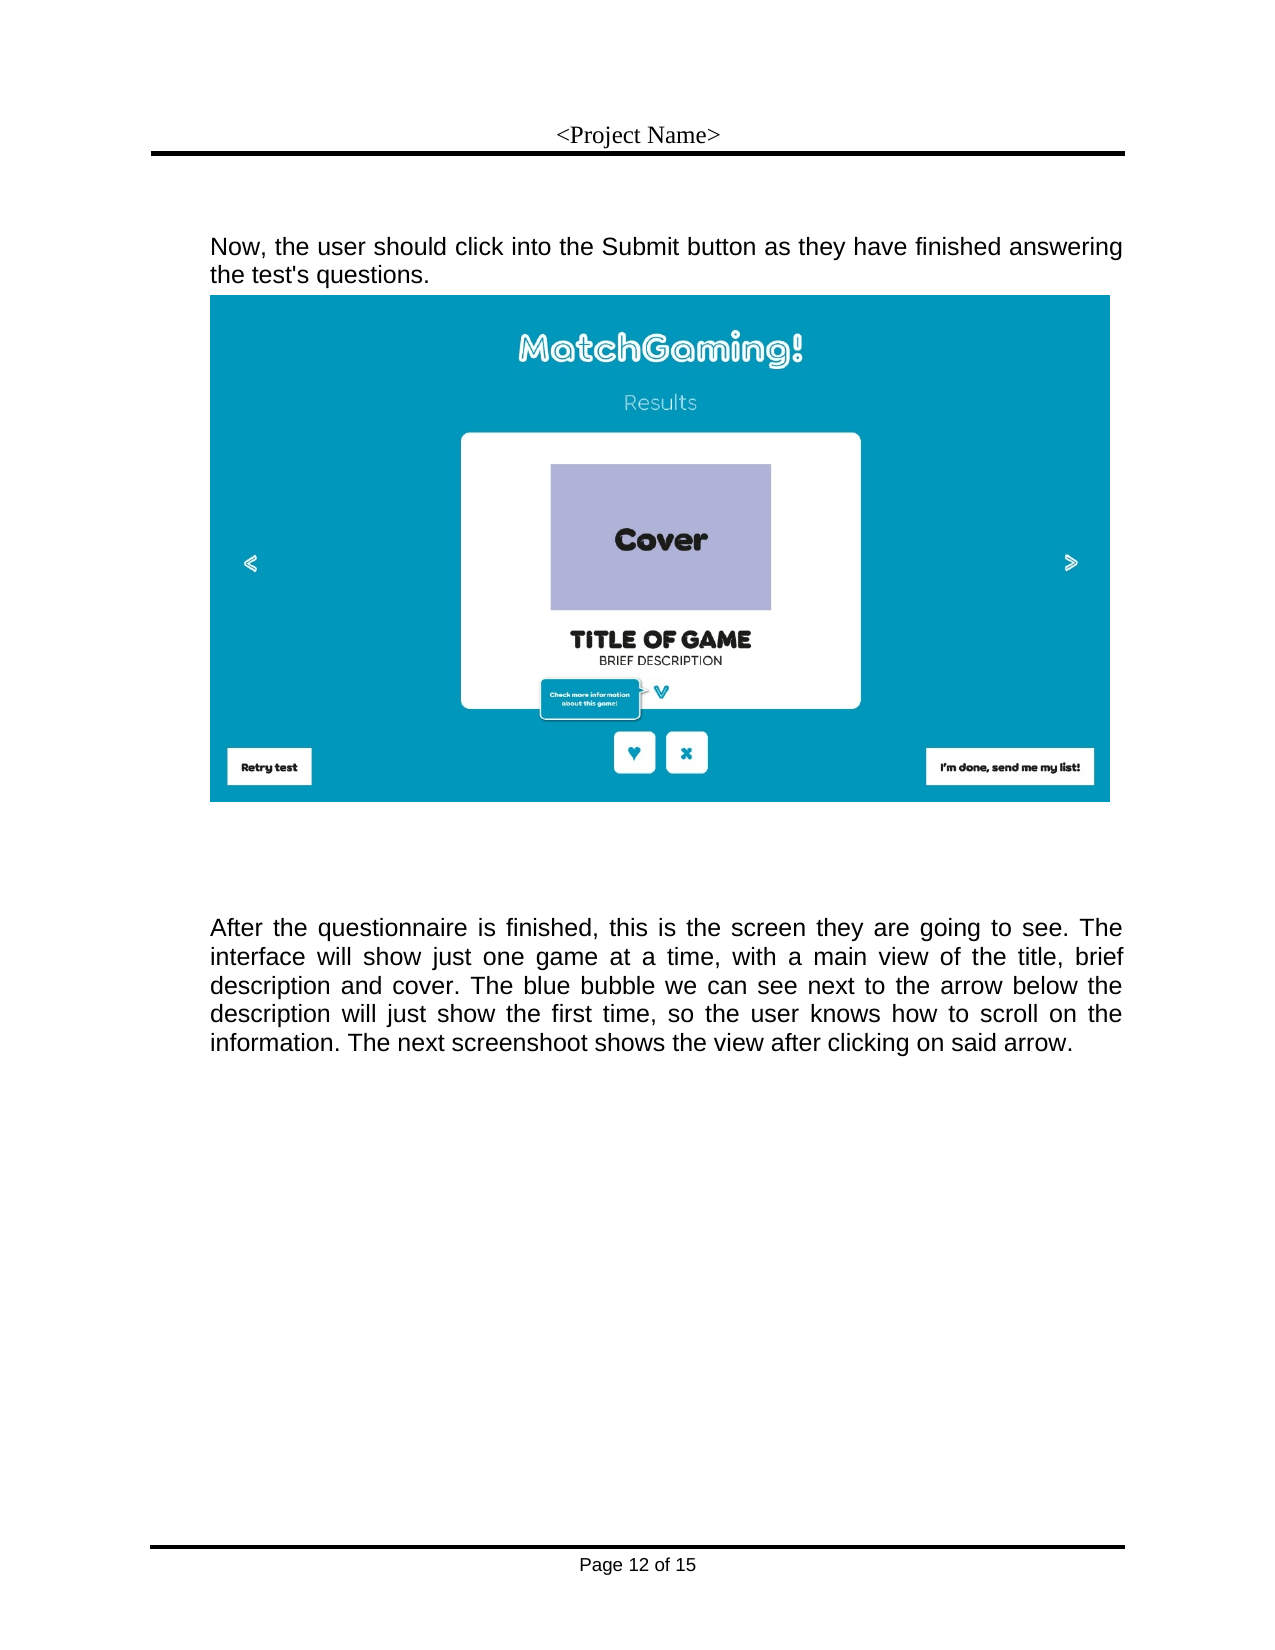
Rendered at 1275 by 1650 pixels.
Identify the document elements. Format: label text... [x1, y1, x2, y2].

picture [666, 729, 708, 775]
picture [244, 555, 257, 572]
picture [641, 399, 653, 404]
picture [665, 401, 672, 411]
picture [1065, 555, 1078, 571]
picture [460, 432, 862, 719]
picture [226, 747, 313, 785]
picture [612, 730, 655, 775]
text Now, the user should click into the Submit button as they have finished answering the test's questions. [210, 232, 1125, 289]
picture [626, 395, 633, 409]
picture [519, 330, 803, 370]
picture [680, 396, 685, 406]
picture [550, 691, 629, 699]
picture [562, 702, 617, 707]
picture [926, 747, 1094, 786]
text After the questionnaire is finished, this is the screen they are going to see. The interface will show just one game at a time, with a main view of the title, brief description and cover. The blue bubble we can see next to the arrow below the description will just show the first time, so the user knows how to scroll on the information. The next screenshoot shows the view after clicking on said arrow. [210, 913, 1125, 1057]
